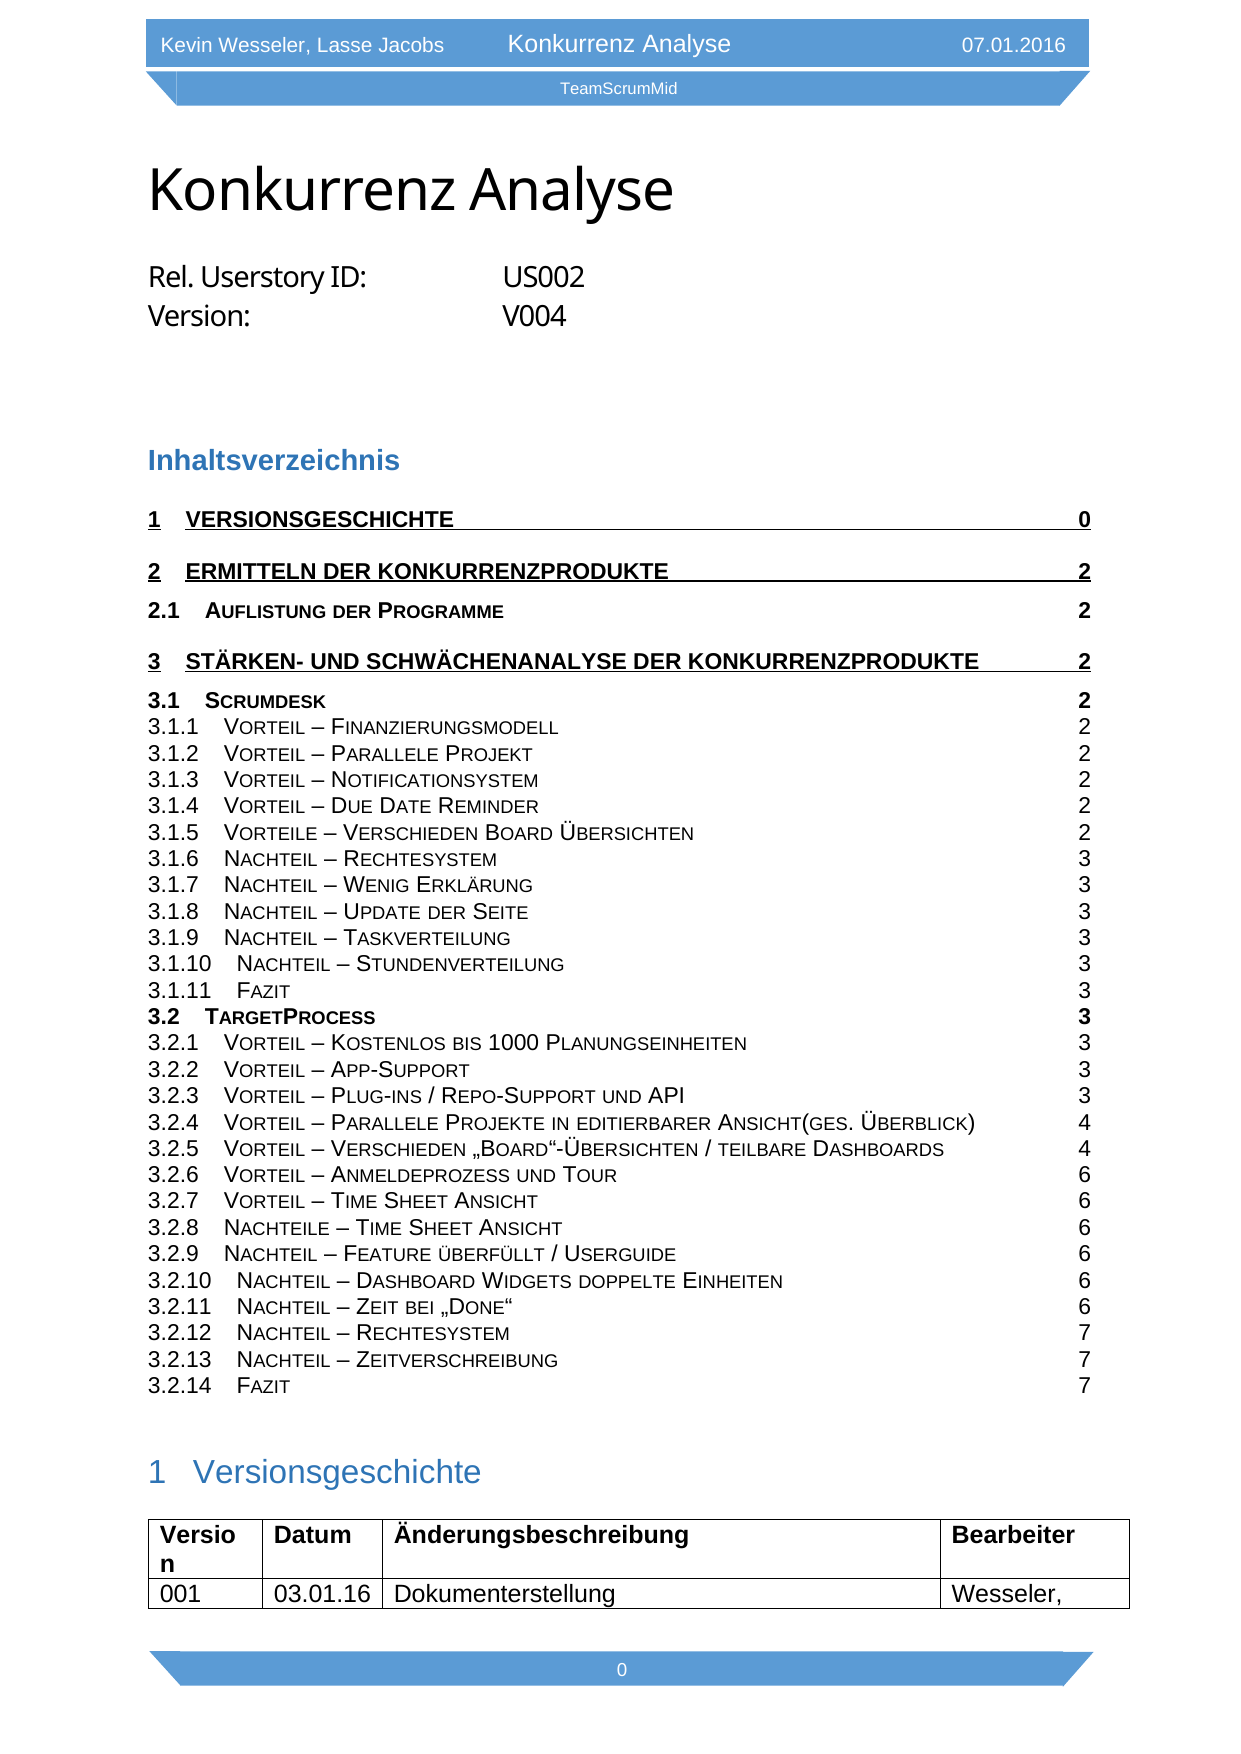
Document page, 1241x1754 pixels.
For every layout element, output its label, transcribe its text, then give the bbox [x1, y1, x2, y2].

table_header Datum [263, 1520, 382, 1578]
subtitle Versionsgeschichte [148, 1452, 1092, 1491]
table_cell 001 [149, 1579, 262, 1608]
table_cell Dokumenterstellung [383, 1579, 940, 1608]
table_cell 03.01.16 [263, 1579, 382, 1608]
table_header Änderungsbeschreibung [383, 1520, 940, 1578]
title Konkurrenz Analyse [148, 148, 1092, 227]
title Rel. Userstory ID: US002 [148, 256, 1092, 296]
title Version: V004 [148, 296, 1092, 335]
table_header Version [149, 1520, 262, 1578]
table_cell Wesseler, Jacobs [941, 1579, 1129, 1608]
table_header Bearbeiter [941, 1520, 1129, 1578]
